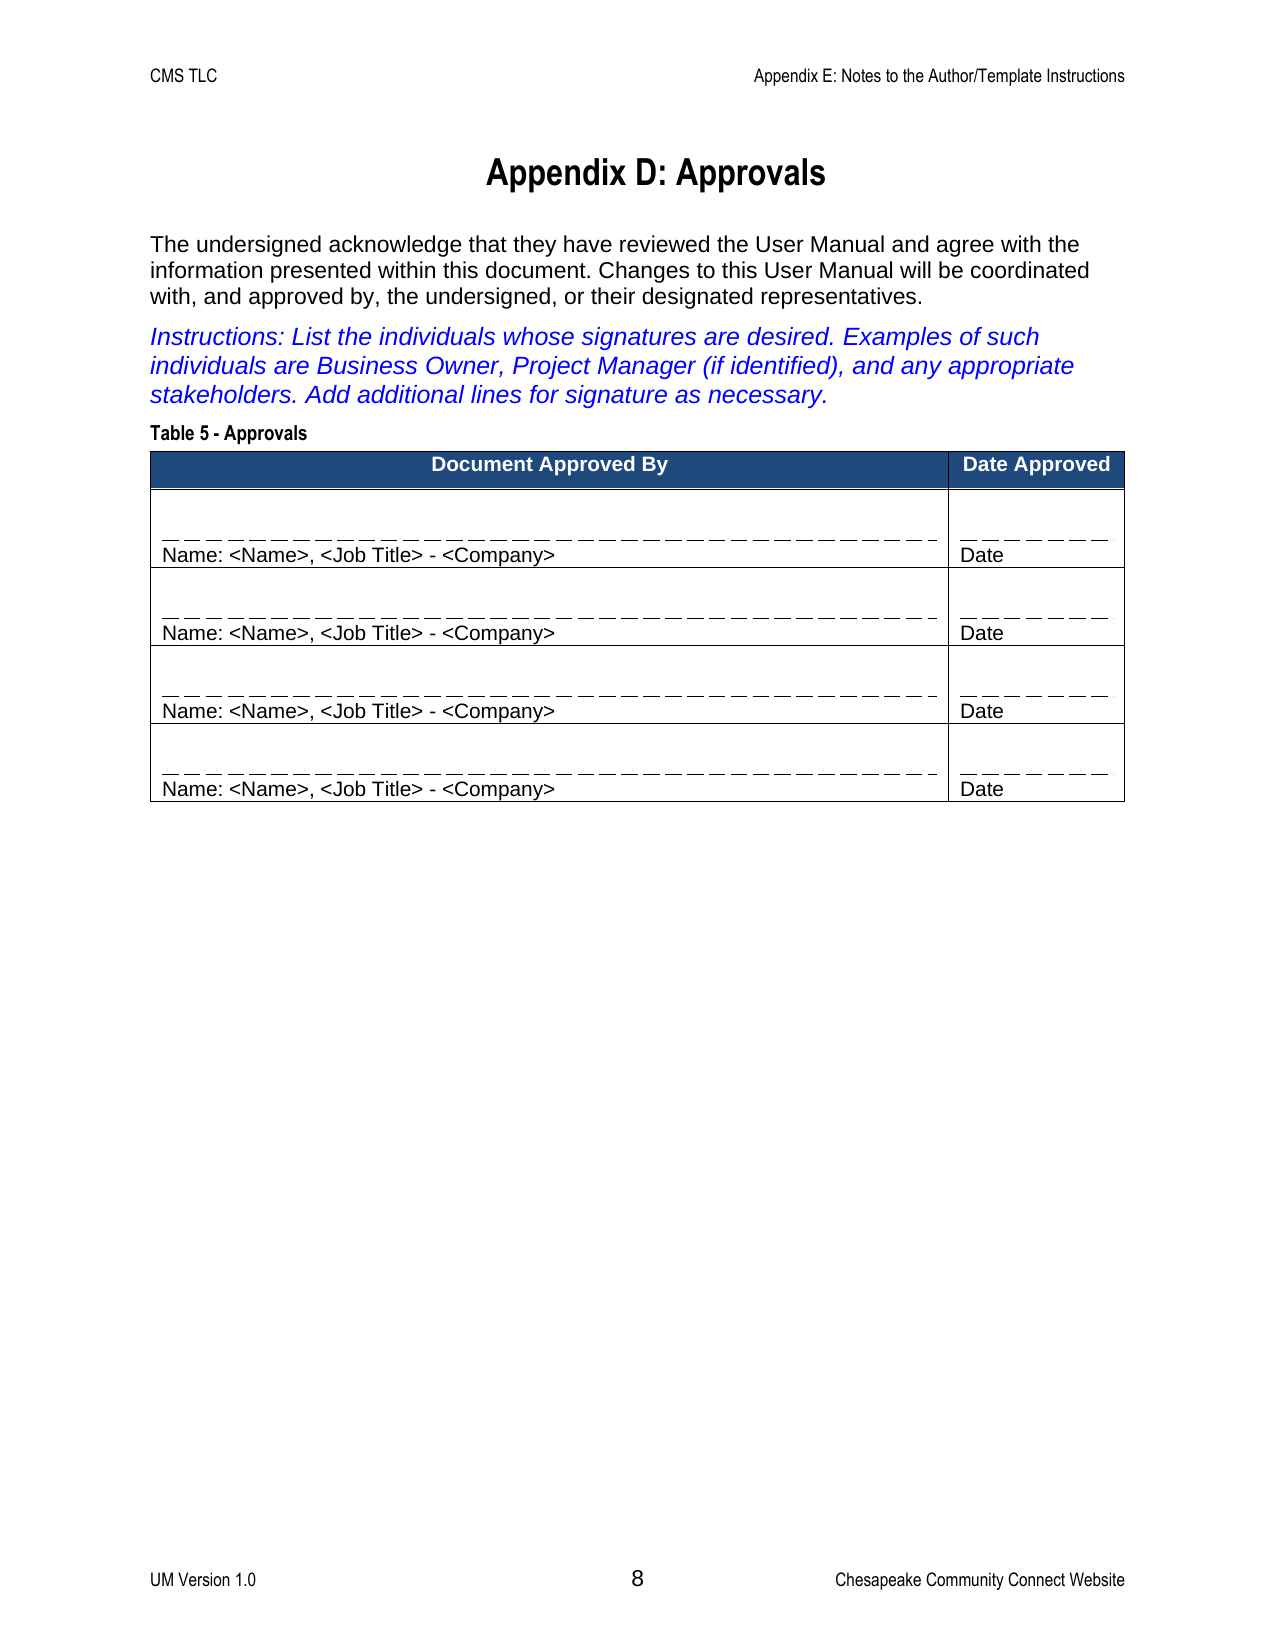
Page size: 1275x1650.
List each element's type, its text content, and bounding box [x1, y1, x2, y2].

table_cell Date [949, 568, 1124, 645]
text Appendix D: Approvals [187, 150, 1125, 193]
text Table 5 - Approvals [150, 421, 1125, 445]
text The undersigned acknowledge that they have reviewed the User Manual and agree with the information presented within this document. Changes to this User Manual will be coordinated with, and approved by, the undersigned, or their designated representatives. [150, 231, 1125, 309]
text Instructions: List the individuals whose signatures are desired. Examples of such individuals are Business Owner, Project Manager (if identified), and any appropriate stakeholders. Add additional lines for signature as necessary. [150, 322, 1125, 408]
table_cell Date [949, 490, 1124, 567]
table_cell Name: <Name>, <Job Title> - <Company> [151, 568, 948, 645]
table_header Date Approved [949, 452, 1124, 488]
table_cell Name: <Name>, <Job Title> - <Company> [151, 646, 948, 723]
table_cell Date [949, 724, 1124, 801]
table_cell Name: <Name>, <Job Title> - <Company> [151, 490, 948, 567]
table_cell Name: <Name>, <Job Title> - <Company> [151, 724, 948, 801]
table_cell Date [949, 646, 1124, 723]
table_header Document Approved By [151, 452, 948, 488]
